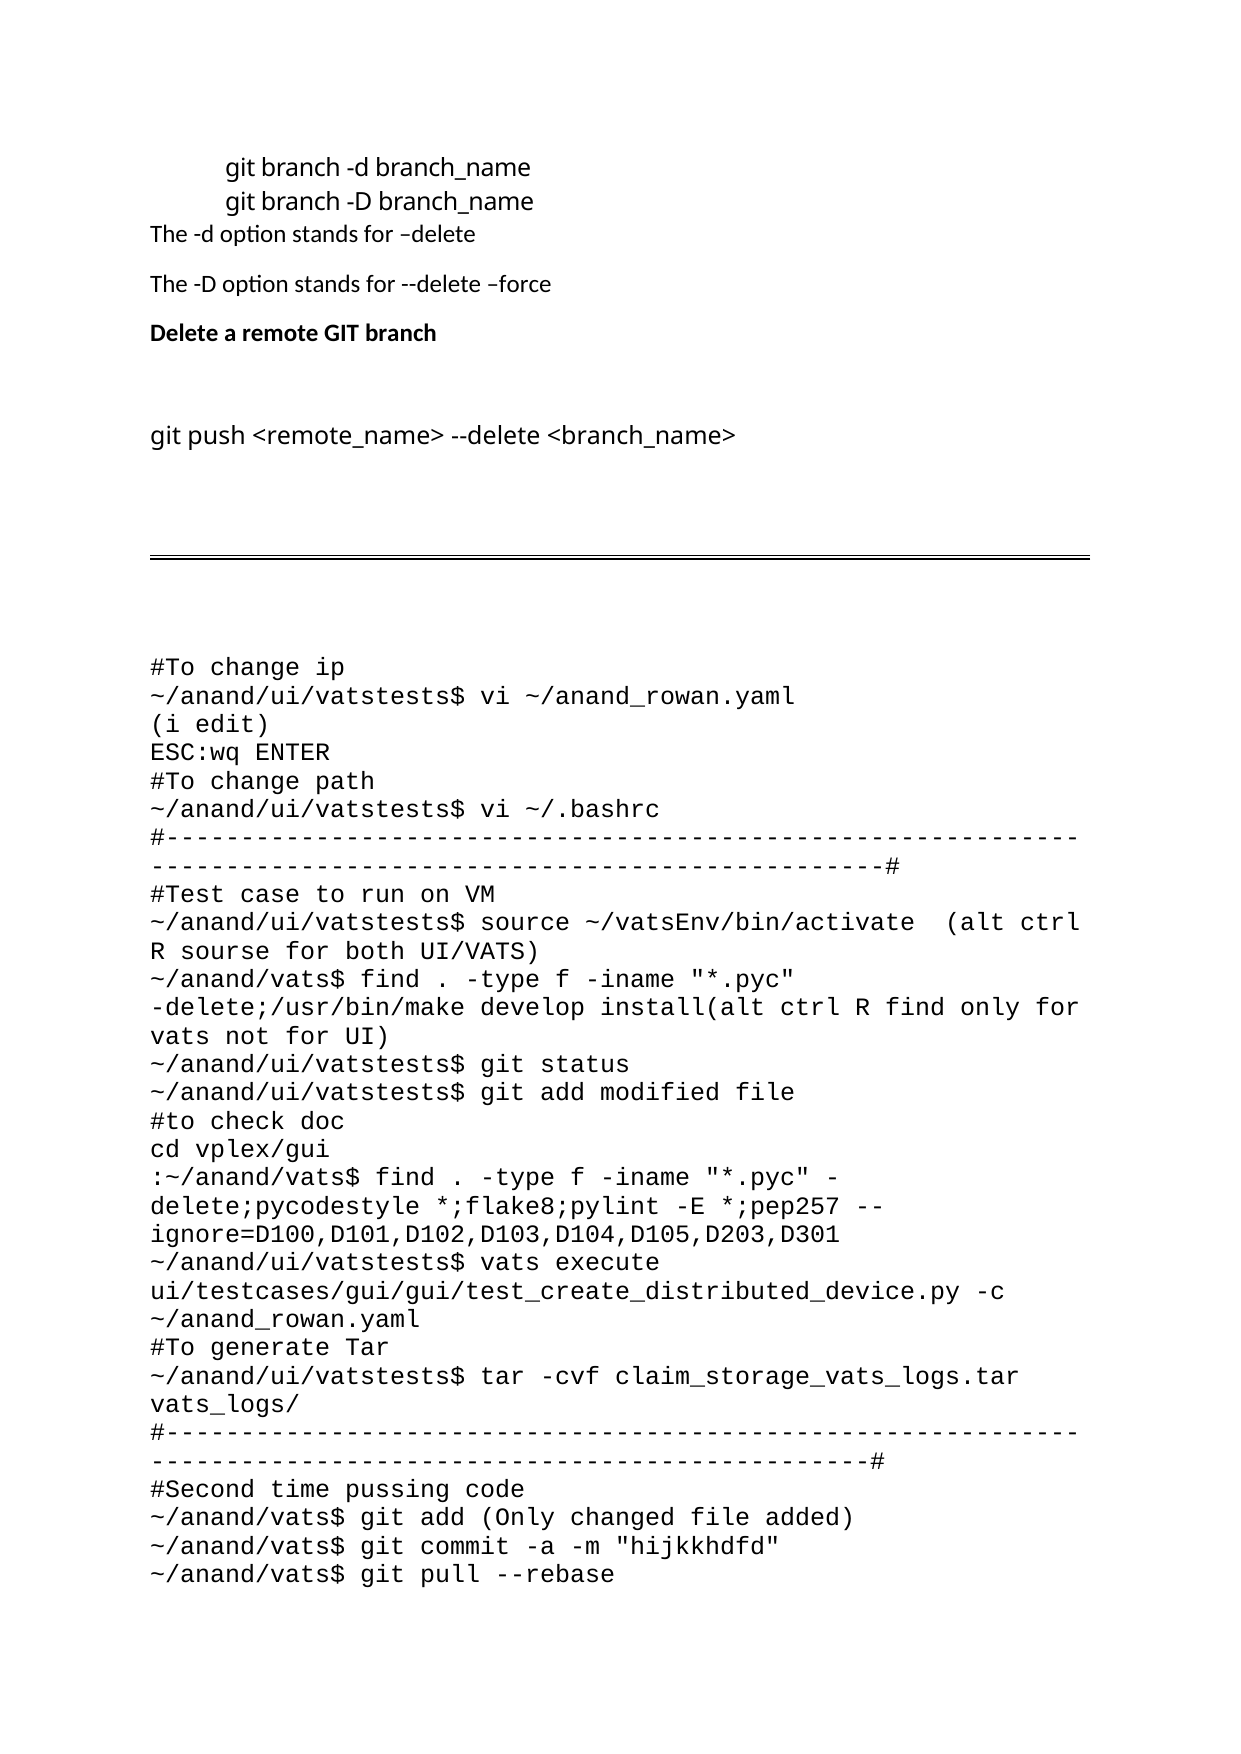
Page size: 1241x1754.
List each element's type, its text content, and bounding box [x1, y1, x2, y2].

text #--------------------------------------------------------------------------------------------------------------# [150, 825, 1090, 882]
text The -D option stands for --delete –force [150, 268, 1090, 298]
text The -d option stands for –delete [150, 218, 1090, 249]
text ~/anand/ui/vatstests$ git status [150, 1052, 1090, 1080]
text #to check doc [150, 1108, 1090, 1137]
text #To generate Tar [150, 1335, 1090, 1363]
text ~/anand/vats$ git pull --rebase [150, 1562, 1090, 1590]
text ~/anand/ui/vatstests$ tar -cvf claim_storage_vats_logs.tar vats_logs/ [150, 1363, 1090, 1420]
text ~/anand/ui/vatstests$ vats execute ui/testcases/gui/gui/test_create_distributed_device.py -c ~/anand_rowan.yaml [150, 1250, 1090, 1335]
text :~/anand/vats$ find . -type f -iname "*.pyc" -delete;pycodestyle *;flake8;pylint -E *;pep257 --ignore=D100,D101,D102,D103,D104,D105,D203,D301 [150, 1165, 1090, 1250]
text ~/anand/ui/vatstests$ vi ~/.bashrc [150, 797, 1090, 825]
text ~/anand/ui/vatstests$ git add modified file [150, 1080, 1090, 1108]
text #Test case to run on VM [150, 882, 1090, 910]
text Delete a remote GIT branch [150, 317, 1090, 348]
text ~/anand/ui/vatstests$ source ~/vatsEnv/bin/activate (alt ctrl R sourse for both UI/VATS) [150, 910, 1090, 967]
text git branch -d branch_name [225, 150, 1090, 184]
text #To change ip [150, 655, 1090, 683]
text (i edit) [150, 712, 1090, 740]
text ~/anand/vats$ git commit -a -m "hijkkhdfd" [150, 1533, 1090, 1562]
text #To change path [150, 768, 1090, 797]
text ~/anand/ui/vatstests$ vi ~/anand_rowan.yaml [150, 683, 1090, 712]
text git branch -D branch_name [225, 184, 1090, 218]
text cd vplex/gui [150, 1137, 1090, 1165]
text ~/anand/vats$ git add (Only changed file added) [150, 1505, 1090, 1533]
text ~/anand/vats$ find . -type f -iname "*.pyc" -delete;/usr/bin/make develop install(alt ctrl R find only for vats not for UI) [150, 967, 1090, 1052]
text #Second time pussing code [150, 1477, 1090, 1505]
text git push <remote_name> --delete <branch_name> [150, 417, 1090, 451]
text #-------------------------------------------------------------------------------------------------------------# [150, 1420, 1090, 1477]
text ESC:wq ENTER [150, 740, 1090, 768]
